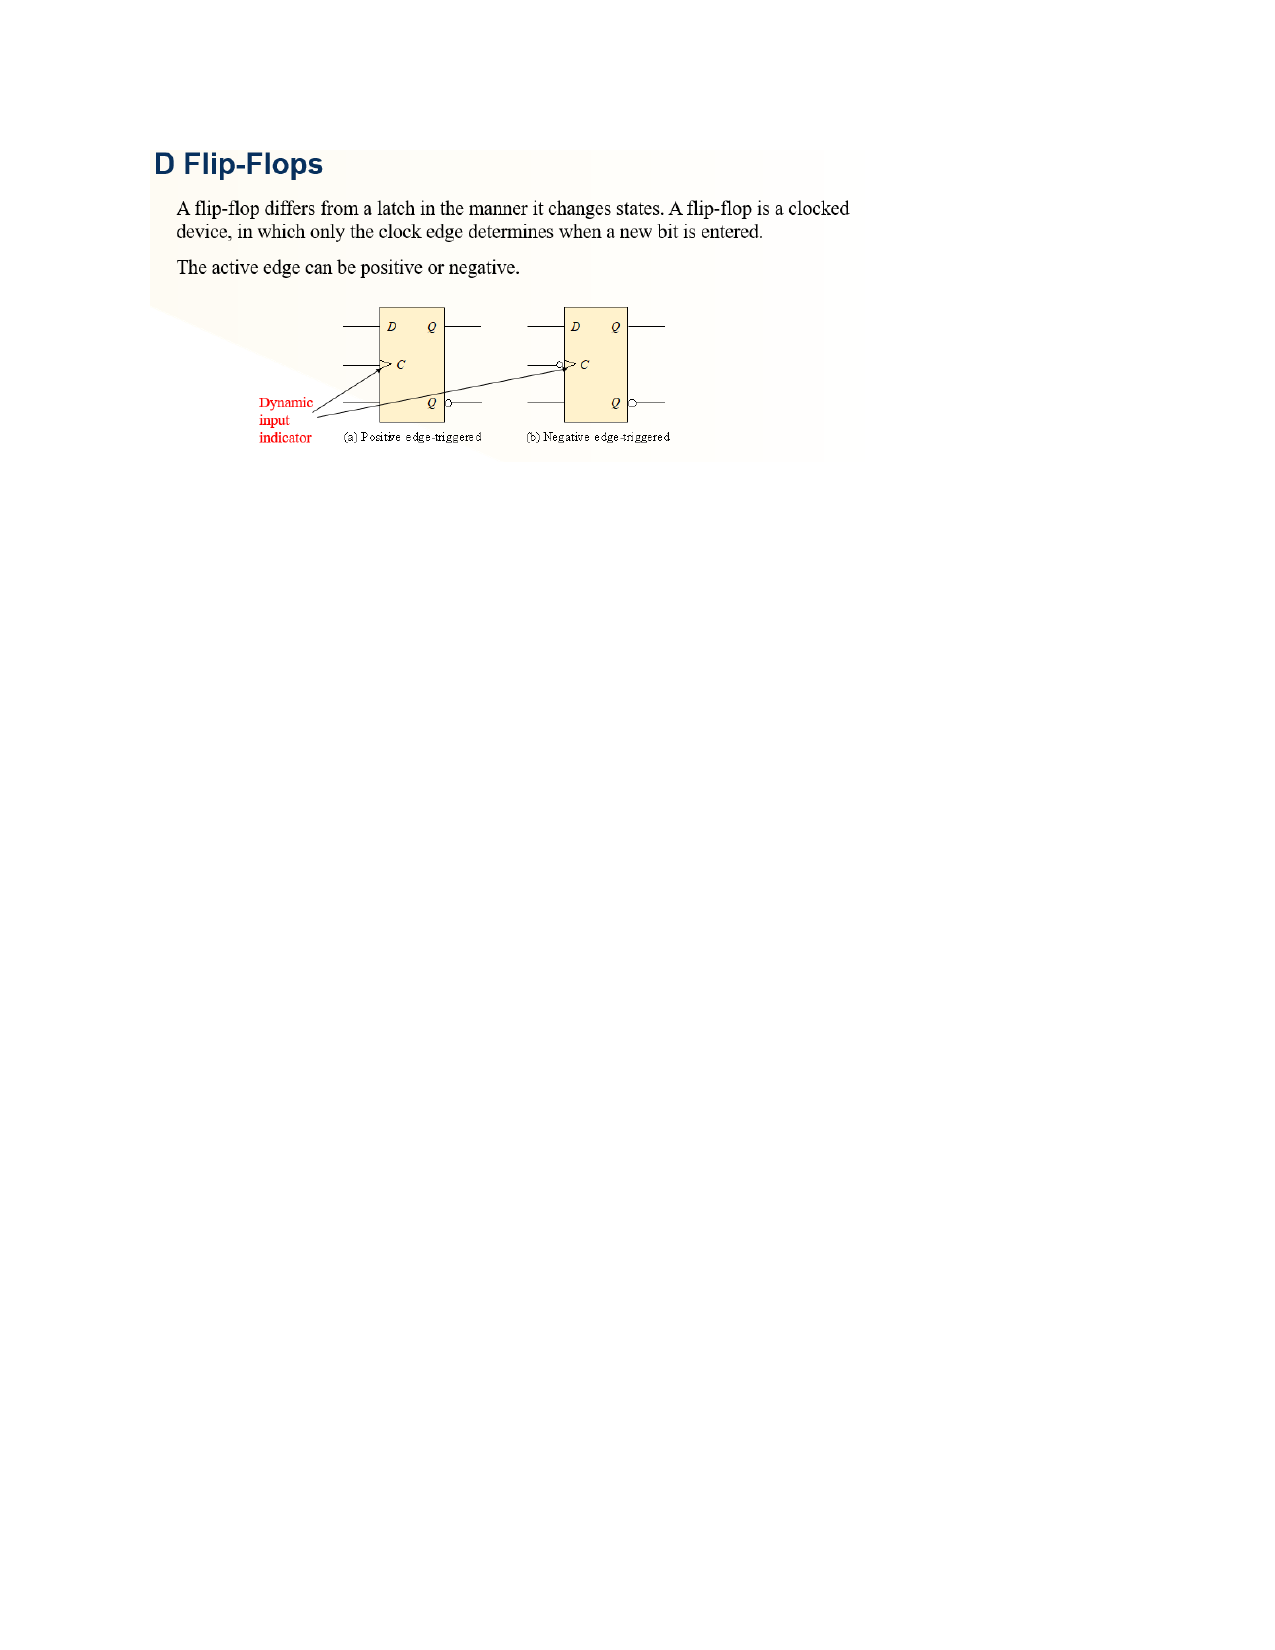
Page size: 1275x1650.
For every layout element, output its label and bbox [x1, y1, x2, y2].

picture [150, 150, 866, 462]
